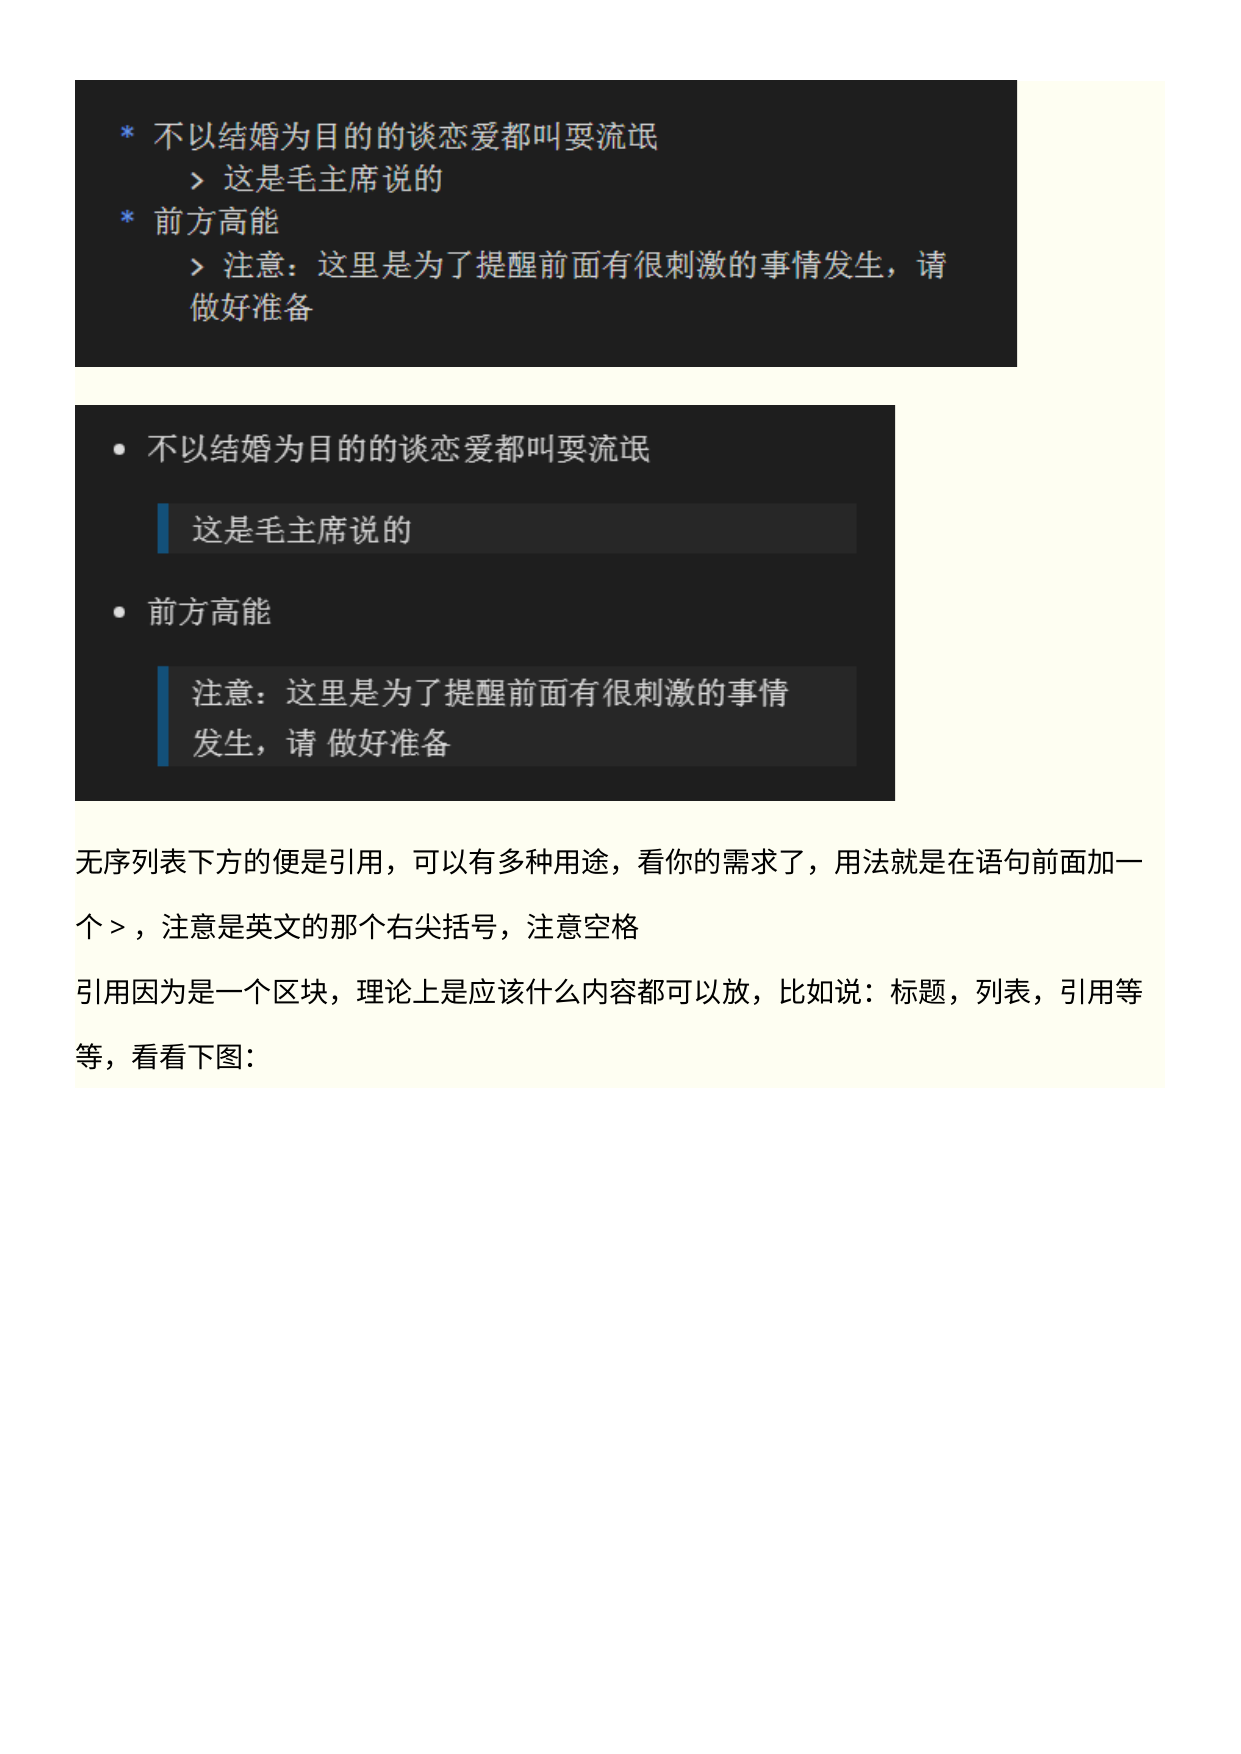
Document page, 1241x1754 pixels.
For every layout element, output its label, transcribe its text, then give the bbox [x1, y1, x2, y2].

text 引用因为是一个区块，理论上是应该什么内容都可以放，比如说：标题，列表，引用等等，看看下图： [75, 958, 1165, 1088]
picture [75, 80, 1018, 367]
picture [75, 405, 896, 801]
text 无序列表下方的便是引用，可以有多种用途，看你的需求了，用法就是在语句前面加一个 > ，注意是英文的那个右尖括号，注意空格 [75, 828, 1165, 958]
